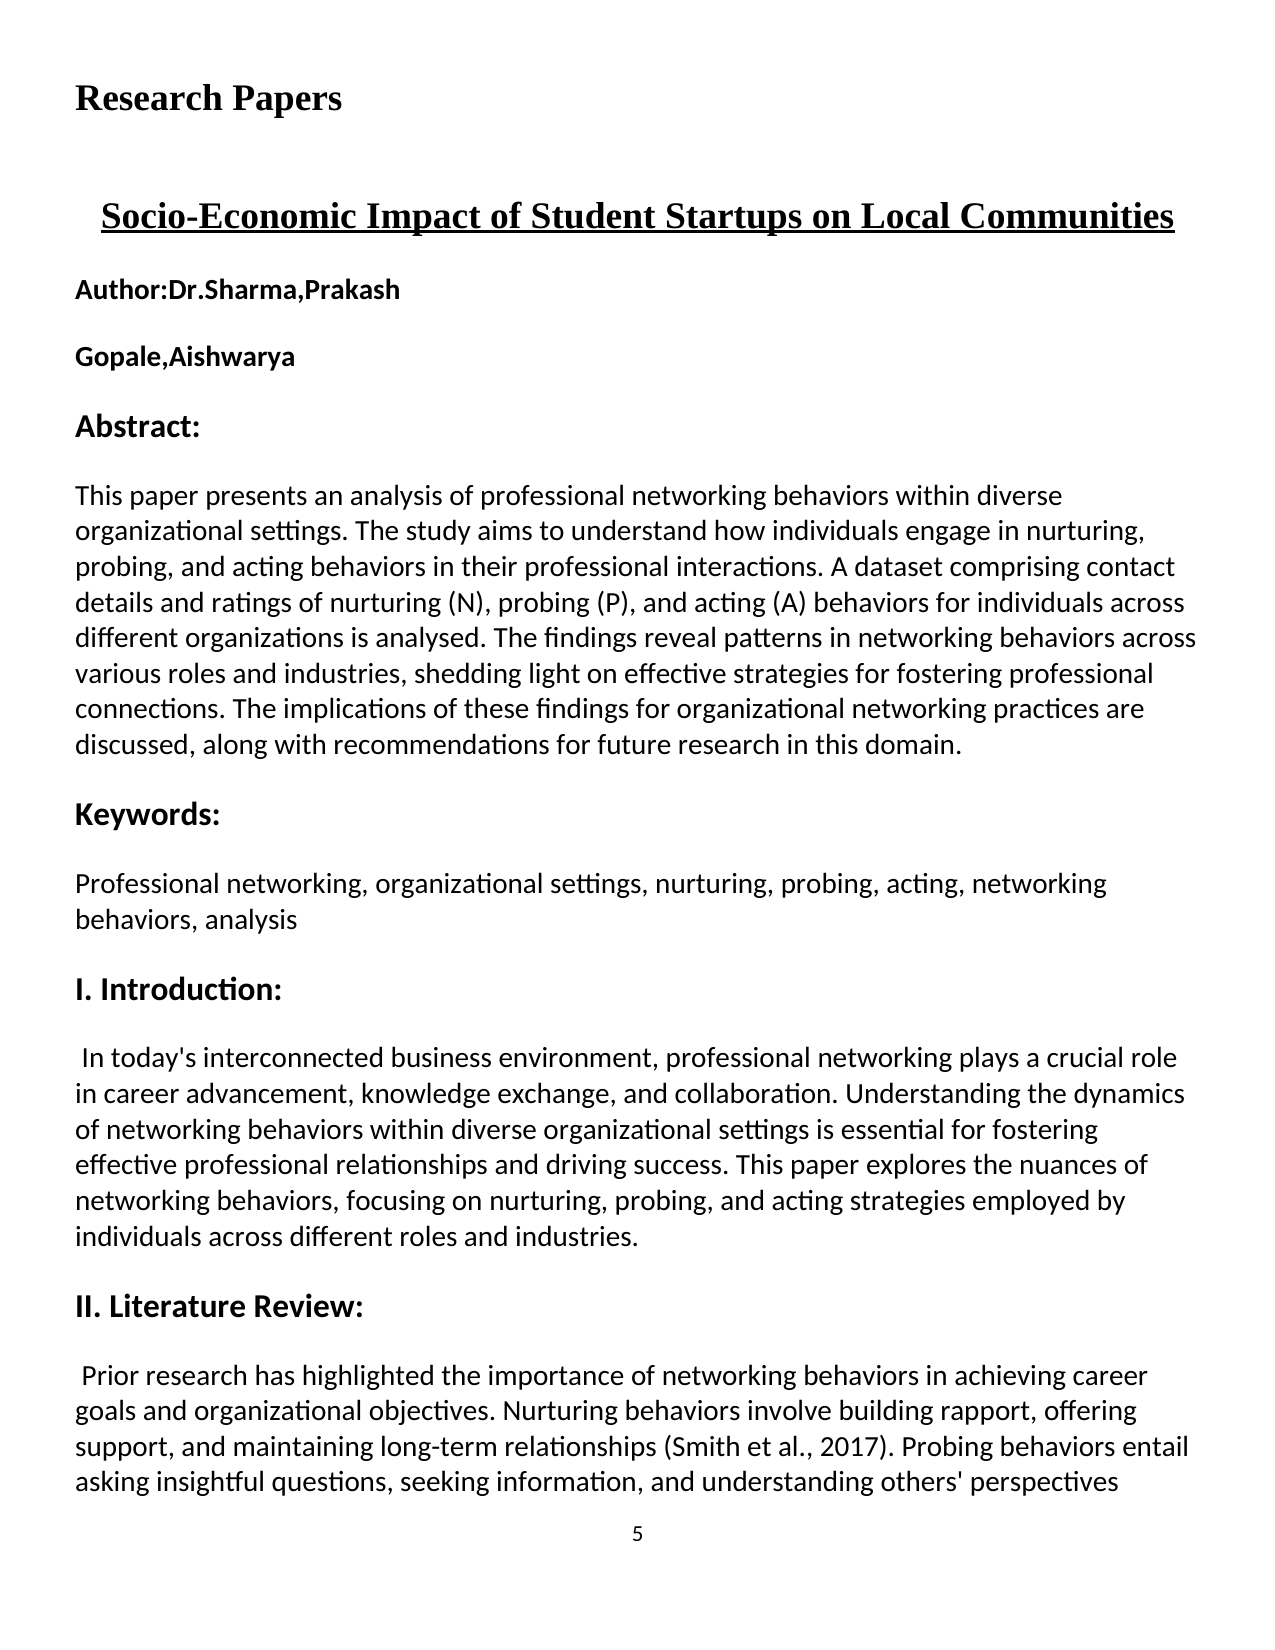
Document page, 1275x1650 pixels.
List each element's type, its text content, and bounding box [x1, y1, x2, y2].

text Gopale,Aishwarya [75, 338, 1200, 374]
text Abstract: [75, 405, 1200, 446]
text Socio-Economic Impact of Student Startups on Local Communities [75, 193, 1200, 236]
text II. Literature Review: [75, 1284, 1200, 1325]
text This paper presents an analysis of professional networking behaviors within diverse organizational settings. The study aims to understand how individuals engage in nurturing, probing, and acting behaviors in their professional interactions. A dataset comprising contact details and ratings of nurturing (N), probing (P), and acting (A) behaviors for individuals across different organizations is analysed. The findings reveal patterns in networking behaviors across various roles and industries, shedding light on effective strategies for fostering professional connections. The implications of these findings for organizational networking practices are discussed, along with recommendations for future research in this domain. [75, 477, 1200, 762]
text I. Introduction: [75, 968, 1200, 1008]
text Author:Dr.Sharma,Prakash [75, 271, 1200, 307]
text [75, 1357, 1200, 1499]
text In today's interconnected business environment, professional networking plays a crucial role in career advancement, knowledge exchange, and collaboration. Understanding the dynamics of networking behaviors within diverse organizational settings is essential for fostering effective professional relationships and driving success. This paper explores the nuances of networking behaviors, focusing on nurturing, probing, and acting strategies employed by individuals across different roles and industries. [75, 1039, 1200, 1253]
text Professional networking, organizational settings, nurturing, probing, acting, networking behaviors, analysis [75, 865, 1200, 936]
text Research Papers [75, 75, 1200, 118]
text Keywords: [75, 793, 1200, 834]
